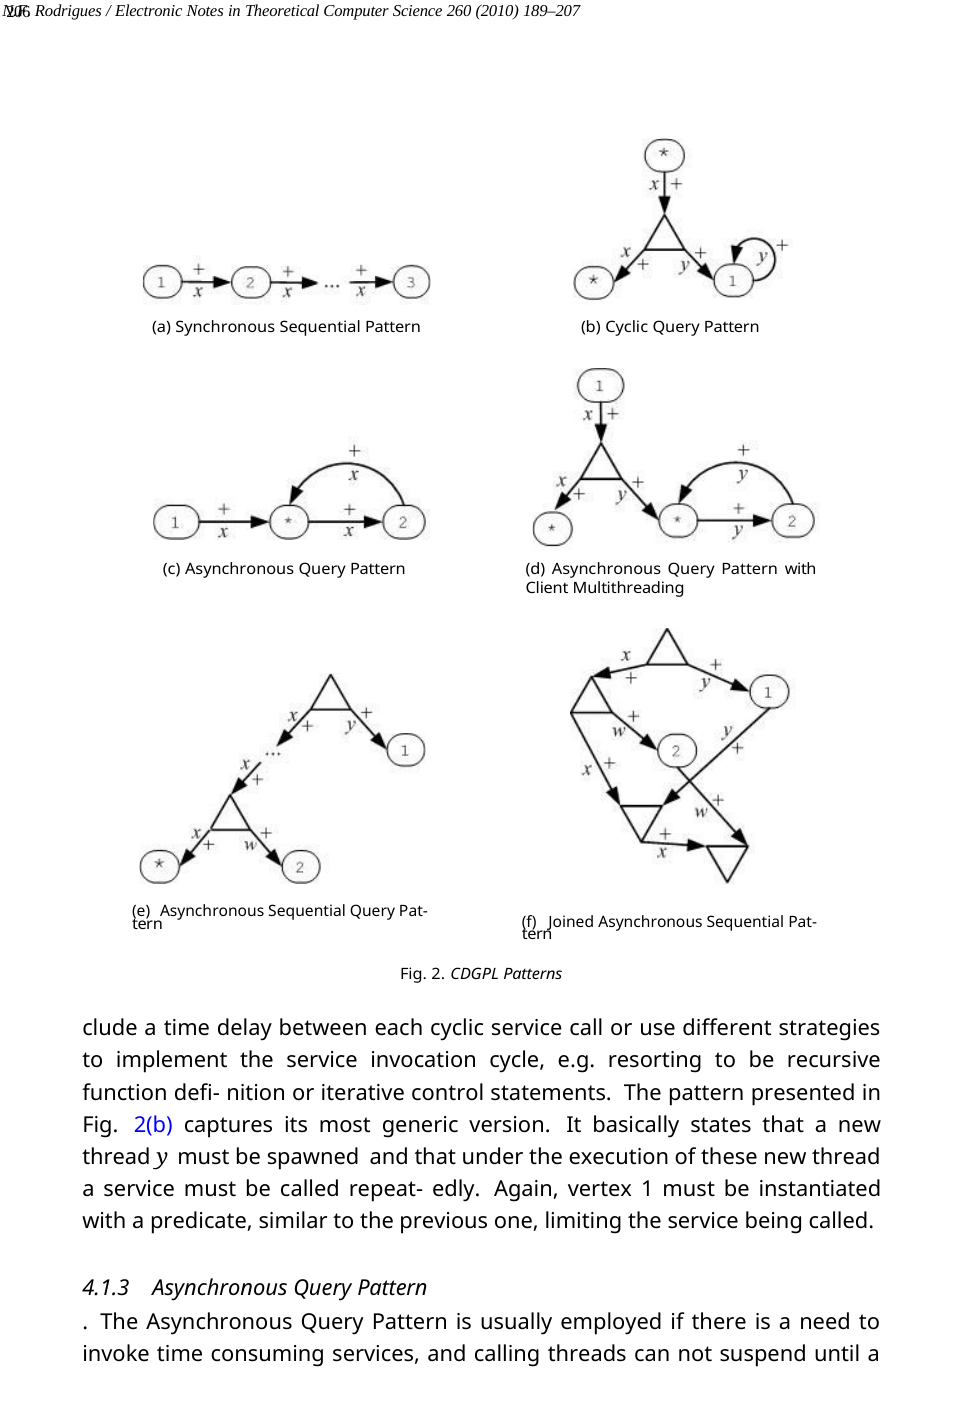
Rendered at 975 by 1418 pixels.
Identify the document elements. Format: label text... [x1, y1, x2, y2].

text (c) Asynchronous Query Pattern (d) Asynchronous Query Pattern with [163, 375, 910, 578]
list Asynchronous Query Pattern [82, 1272, 910, 1302]
picture [532, 368, 820, 375]
text Fig. 2. CDGPL Patterns [76, 963, 886, 984]
text Client Multithreading [525, 578, 910, 597]
picture [570, 628, 796, 885]
picture [153, 436, 163, 540]
picture [142, 255, 431, 305]
text clude a time delay between each cyclic service call or use different strategies to implement the service invocation cycle, e.g. resorting to be recursive function defi- nition or iterative control statements. The pattern presented in Fig. 2(b) captures its most generic version. It basically states that a new thread y must be spawned and that under the execution of these new thread a service must be called repeat- edly. Again, vertex 1 must be instantiated with a predicate, similar to the previous one, limiting the service being called. [82, 1012, 882, 1235]
text (a) Synchronous Sequential Pattern (b) Cyclic Query Pattern [152, 316, 910, 337]
list Asynchronous Sequential Query Pat- tern [132, 905, 433, 934]
picture [572, 138, 793, 305]
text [82, 1306, 881, 1368]
list Joined Asynchronous Sequential Pat- tern [522, 916, 824, 944]
picture [139, 673, 426, 884]
